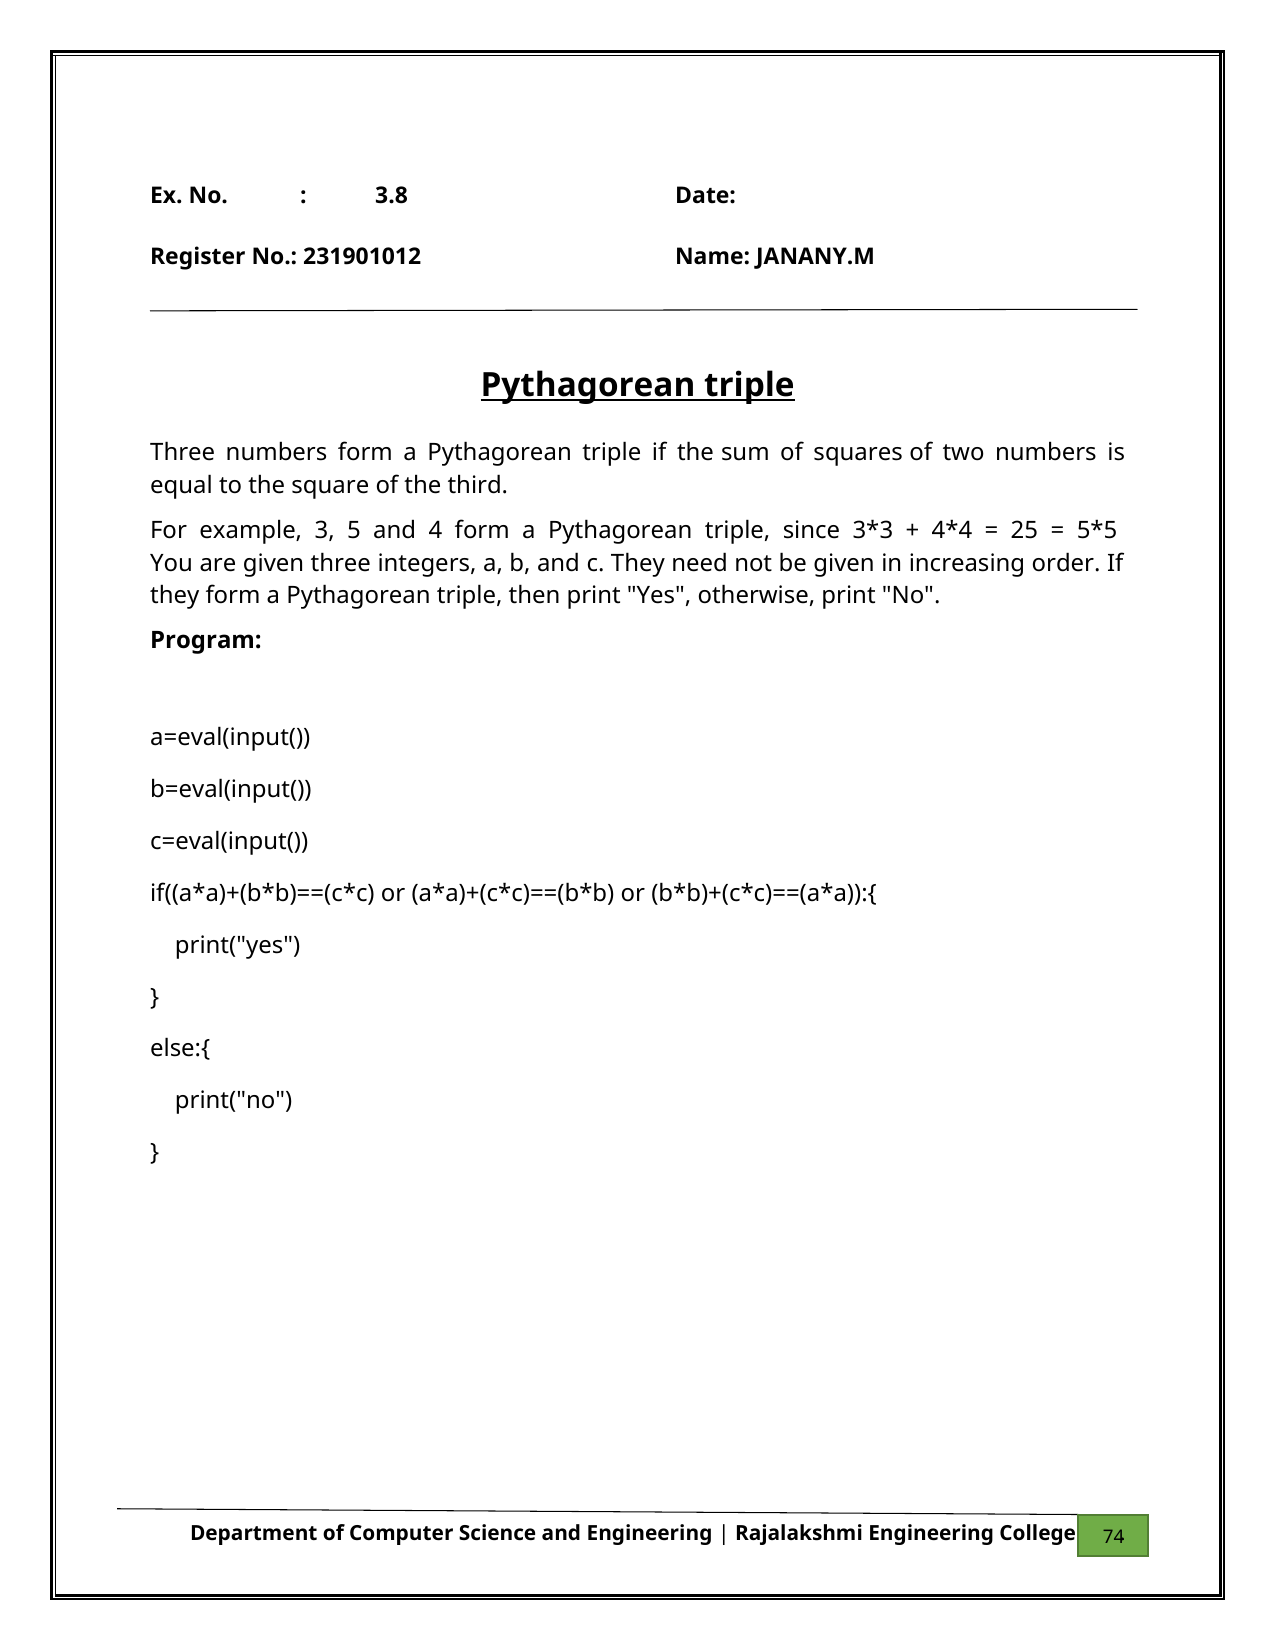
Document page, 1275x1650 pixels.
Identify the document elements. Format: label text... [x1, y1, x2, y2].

text b=eval(input()) [150, 772, 1125, 804]
text else:{ [150, 1031, 1125, 1064]
text Program: [150, 623, 1125, 656]
text Register No.: 231901012 Name: JANANY.M [150, 239, 1125, 271]
text if((a*a)+(b*b)==(c*c) or (a*a)+(c*c)==(b*b) or (b*b)+(c*c)==(a*a)):{ [150, 876, 1125, 908]
text } [150, 1135, 1125, 1168]
text print("yes") [150, 927, 1125, 960]
text Pythagorean triple [150, 360, 1125, 406]
text a=eval(input()) [150, 720, 1125, 753]
text Ex. No. : 3.8 Date: [150, 179, 1125, 210]
text print("no") [150, 1083, 1125, 1116]
text } [150, 979, 1125, 1012]
text c=eval(input()) [150, 824, 1125, 856]
text For example, 3, 5 and 4 form a Pythagorean triple, since 3*3 + 4*4 = 25 = 5*5 You are given three integers, a, b, and c. They need not be given in increasing order. If they form a Pythagorean triple, then print "Yes", otherwise, print "No". [150, 513, 1125, 611]
text Three numbers form a Pythagorean triple if the sum of squares of two numbers is equal to the square of the third. [150, 435, 1125, 500]
